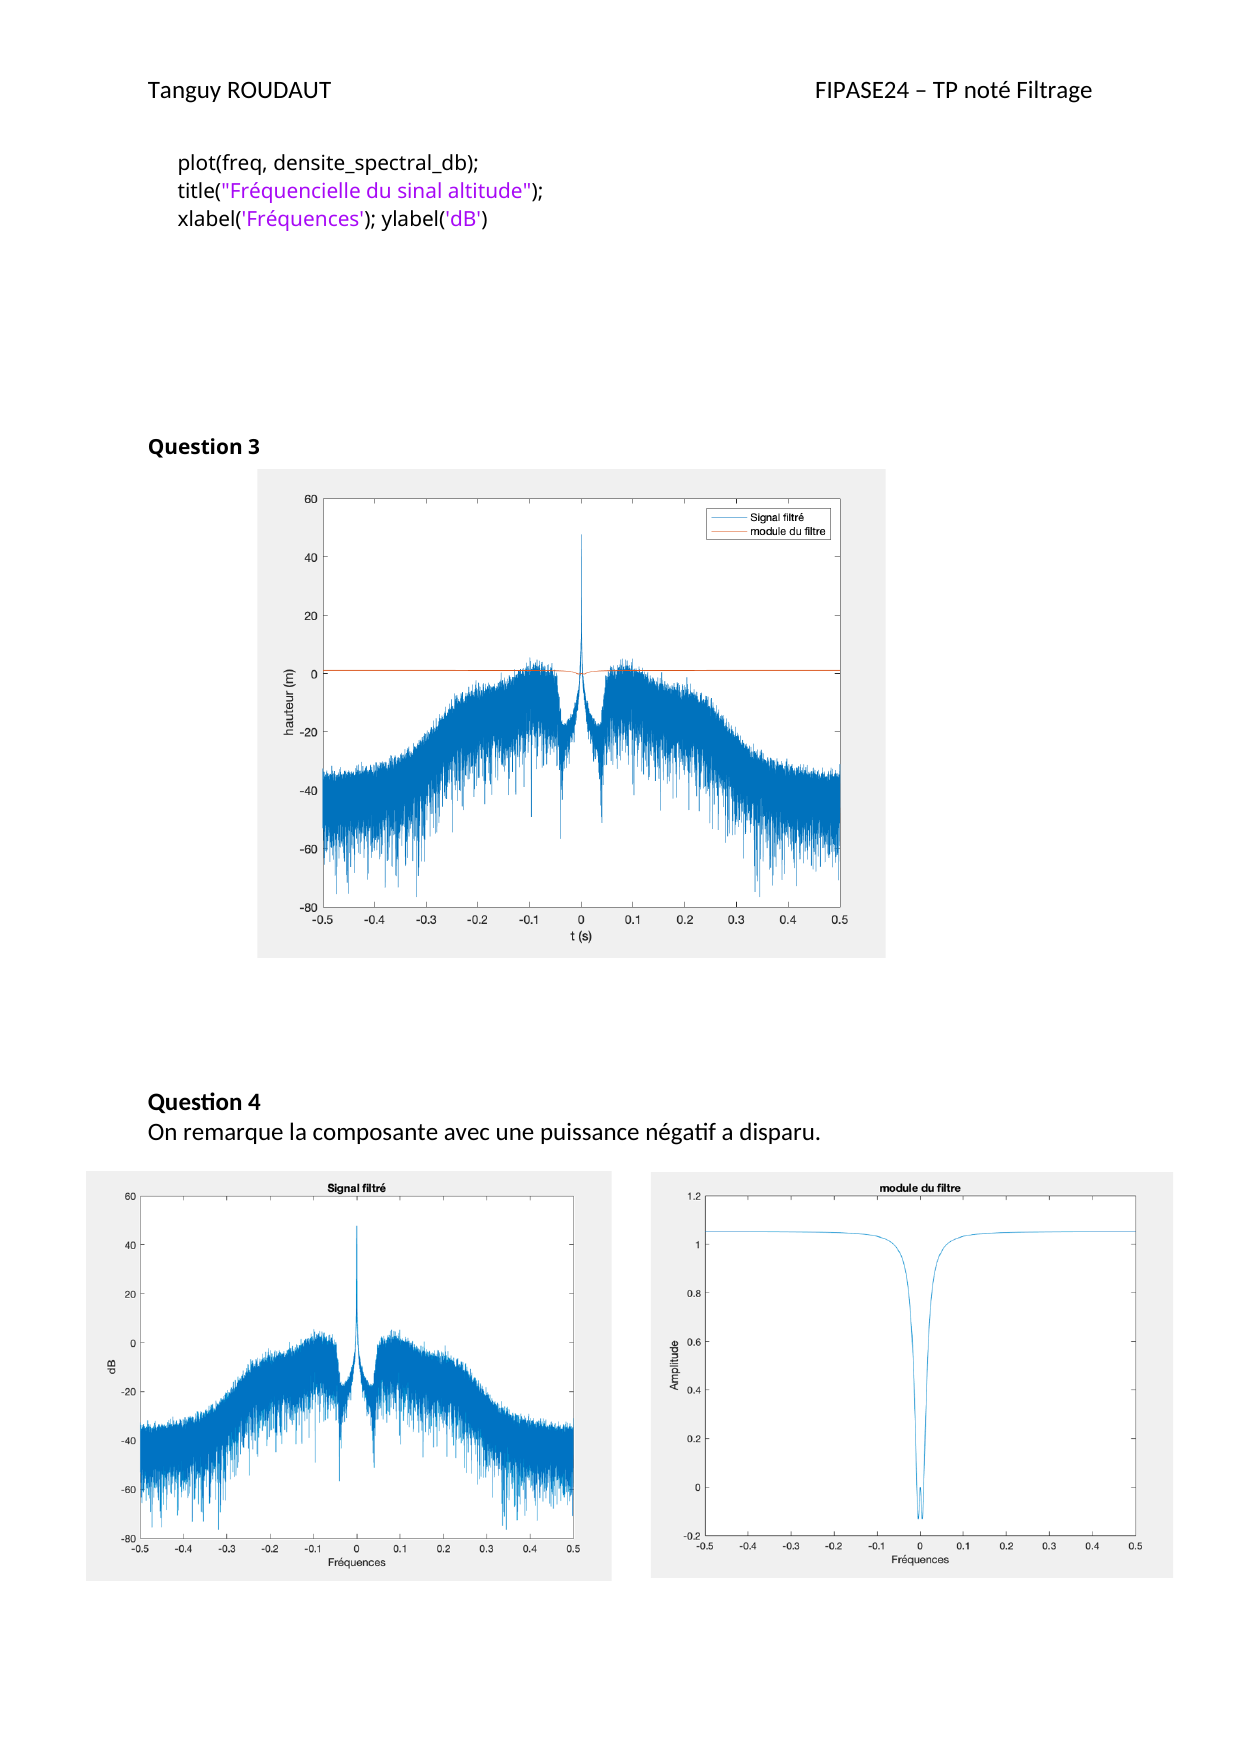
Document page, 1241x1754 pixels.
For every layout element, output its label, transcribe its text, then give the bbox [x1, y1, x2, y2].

picture [257, 469, 886, 958]
text Question 4 [148, 1086, 1093, 1117]
picture [86, 1171, 612, 1581]
text xlabel('Fréquences'); ylabel('dB') [177, 204, 1093, 233]
picture [650, 1172, 1174, 1578]
text Question 3 [148, 432, 1093, 460]
text On remarque la composante avec une puissance négatif a disparu. [148, 1117, 1093, 1147]
text plot(freq, densite_spectral_db); [177, 148, 1093, 176]
text title("Fréquencielle du sinal altitude"); [177, 176, 1093, 204]
